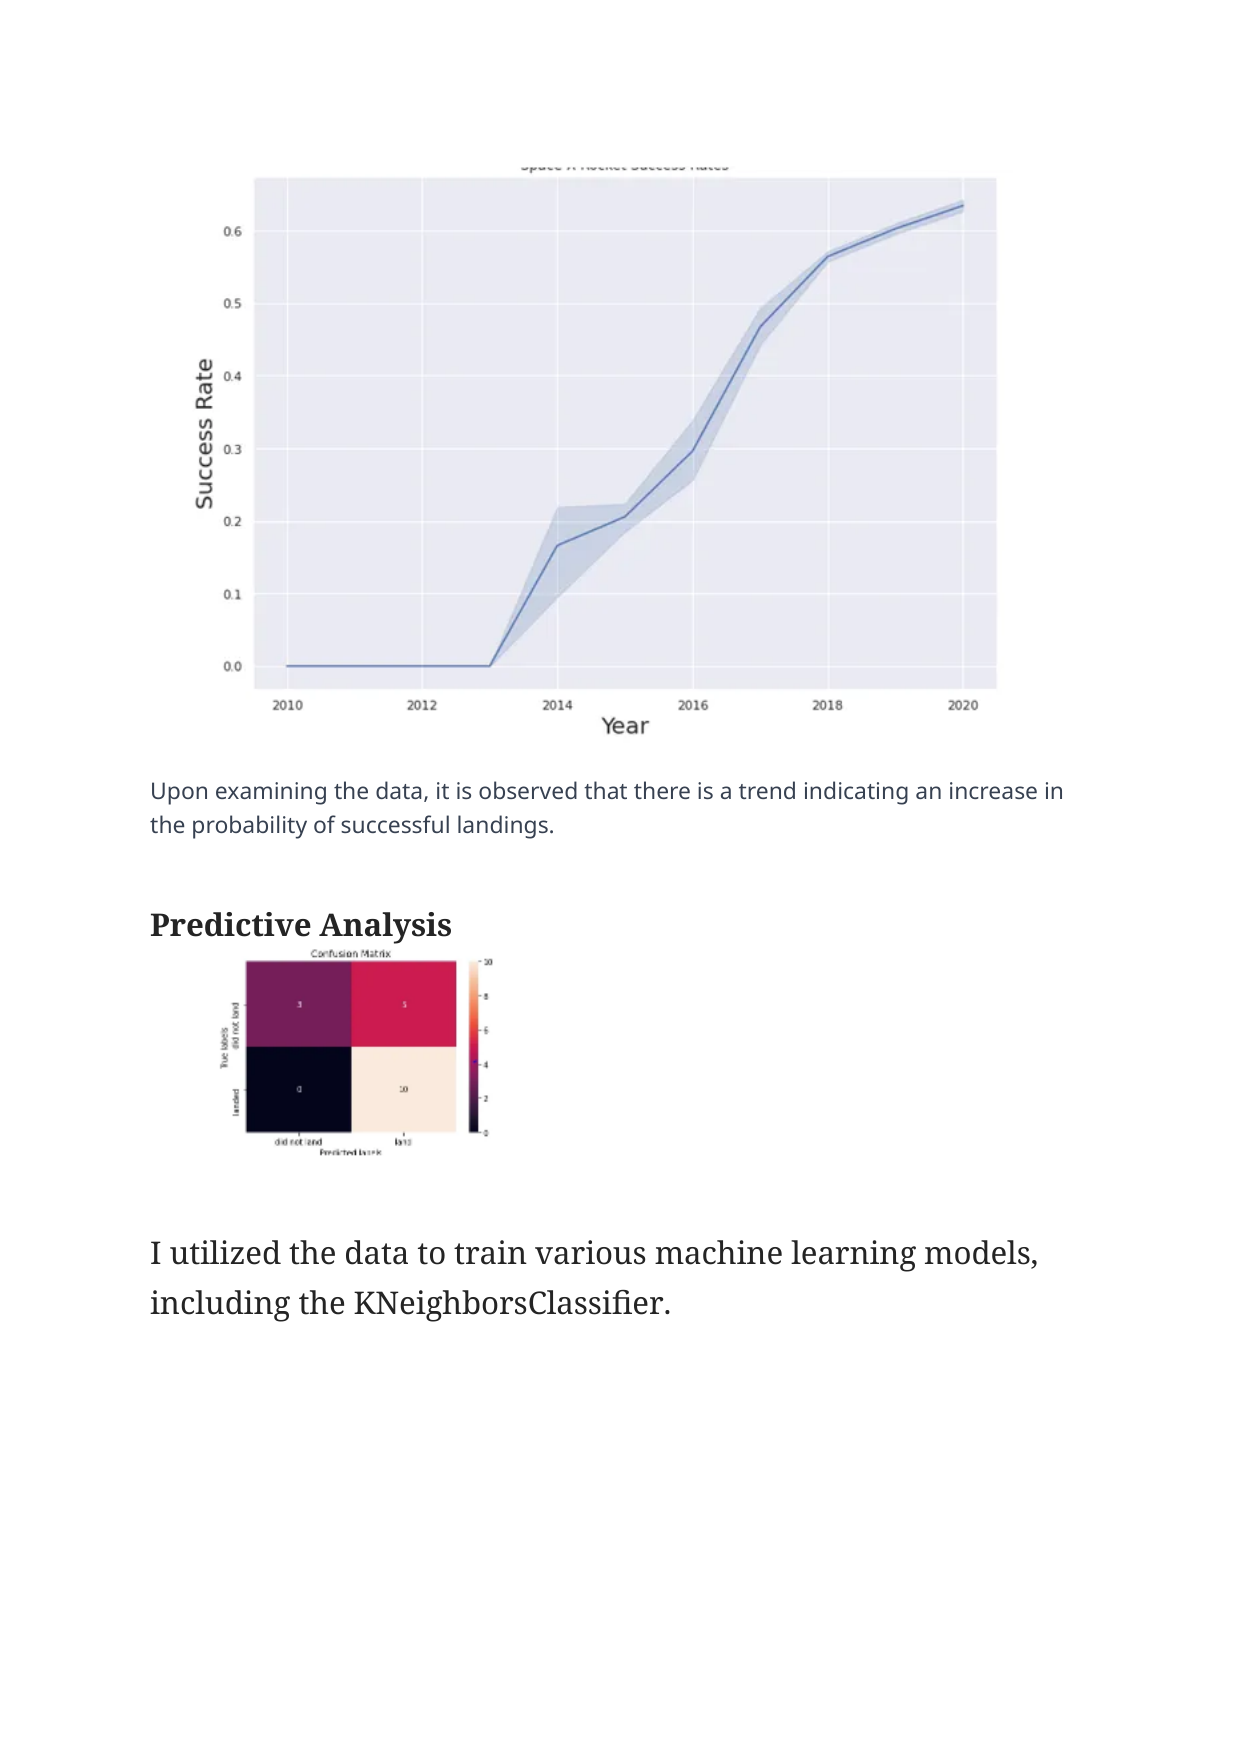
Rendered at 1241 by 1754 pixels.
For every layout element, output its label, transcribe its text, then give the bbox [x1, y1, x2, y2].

text Upon examining the data, it is observed that there is a trend indicating an increase in the probability of successful landings. [150, 773, 1090, 840]
text Predictive Analysis [150, 896, 1090, 946]
picture [150, 945, 552, 1168]
picture [150, 150, 1091, 773]
text I utilized the data to train various machine learning models, including the KNeighborsClassifier. [150, 1223, 1090, 1323]
